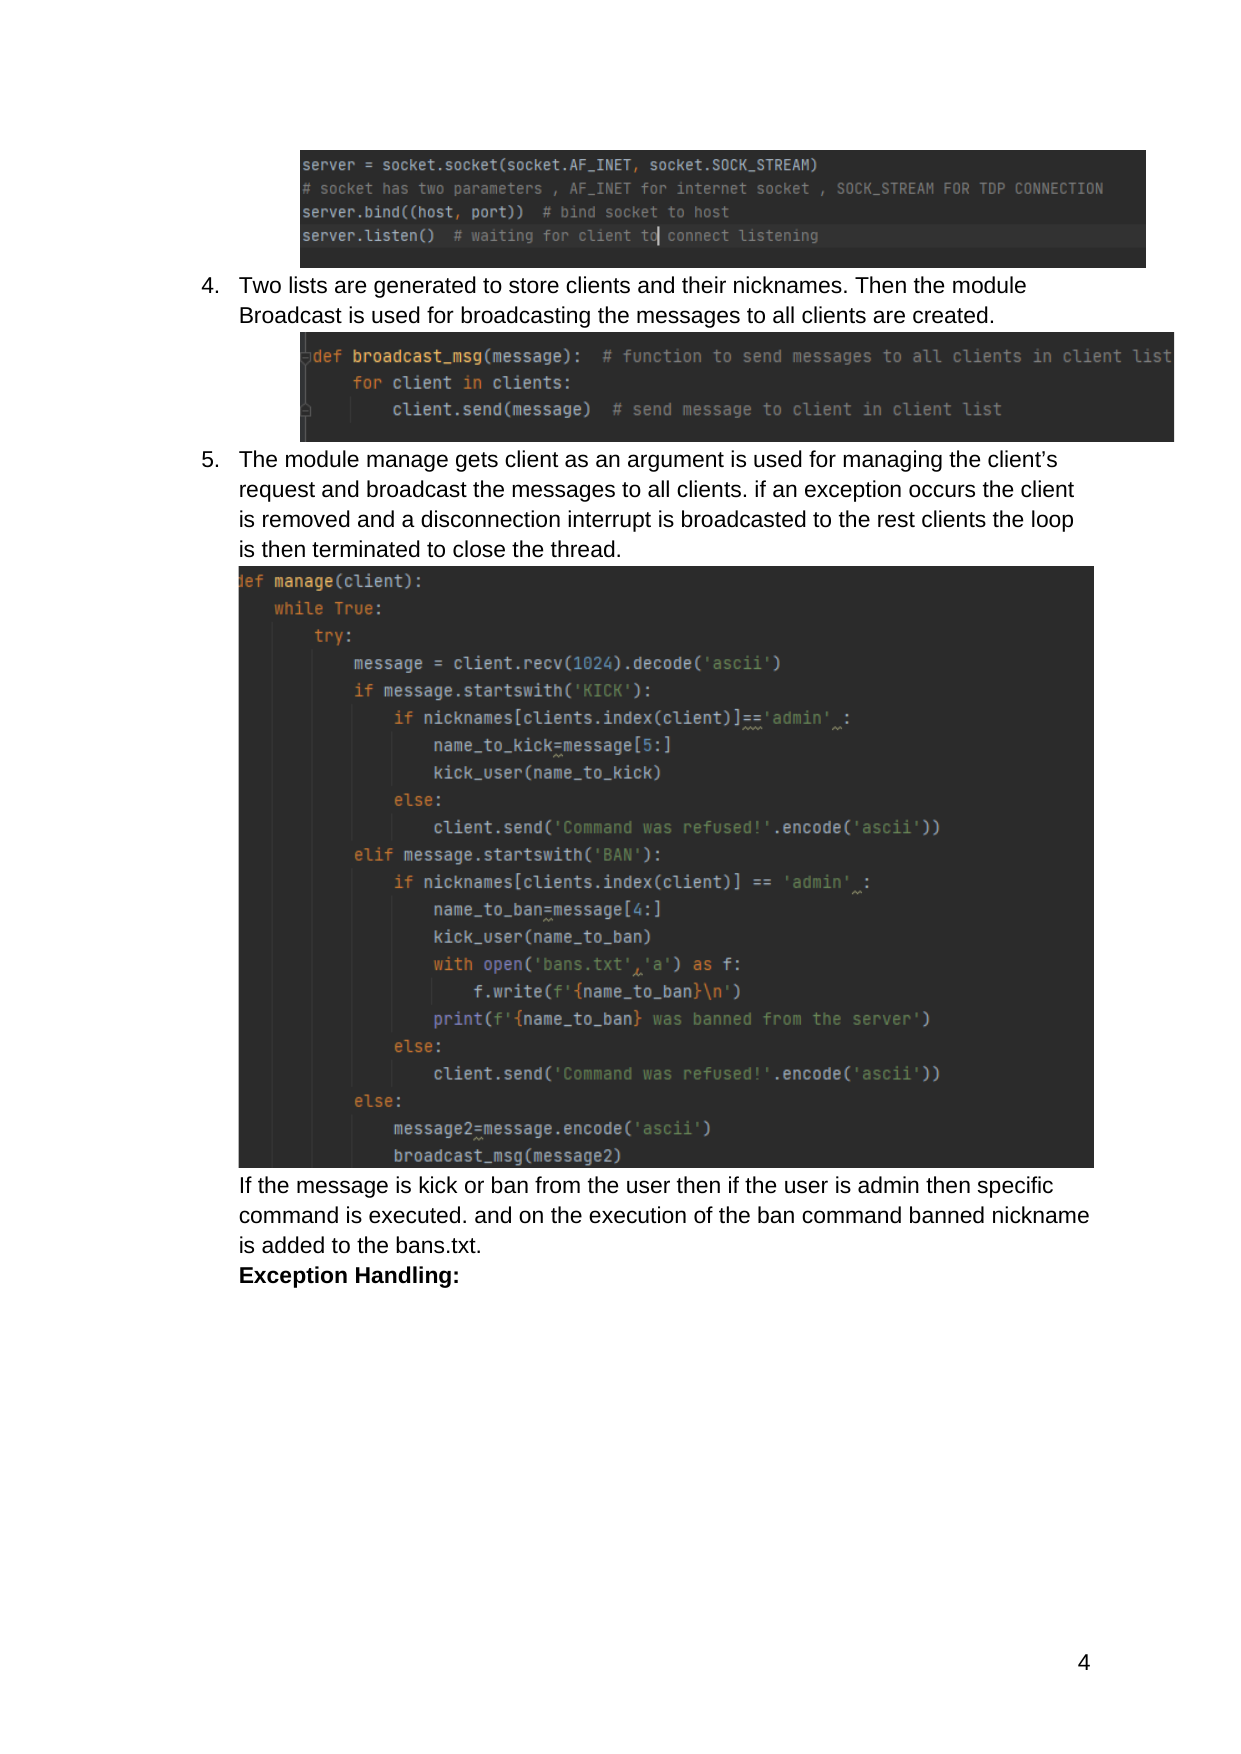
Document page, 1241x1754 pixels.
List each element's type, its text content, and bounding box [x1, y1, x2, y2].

picture [300, 150, 1146, 268]
list Two lists are generated to store clients and their nicknames. Then the module Broadcast is used for broadcasting the messages to all clients are created. [201, 272, 1090, 328]
list The module manage gets client as an argument is used for managing the client’s request and broadcast the messages to all clients. if an exception occurs the client is removed and a disconnection interrupt is broadcasted to the rest clients the loop is then terminated to close the thread. [201, 446, 1090, 563]
picture [238, 566, 1094, 1168]
picture [300, 332, 1175, 442]
text If the message is kick or ban from the user then if the user is admin then specific command is executed. and on the execution of the ban command banned nickname is added to the bans.txt. [238, 1172, 1090, 1258]
text Exception Handling: [238, 1262, 1090, 1289]
